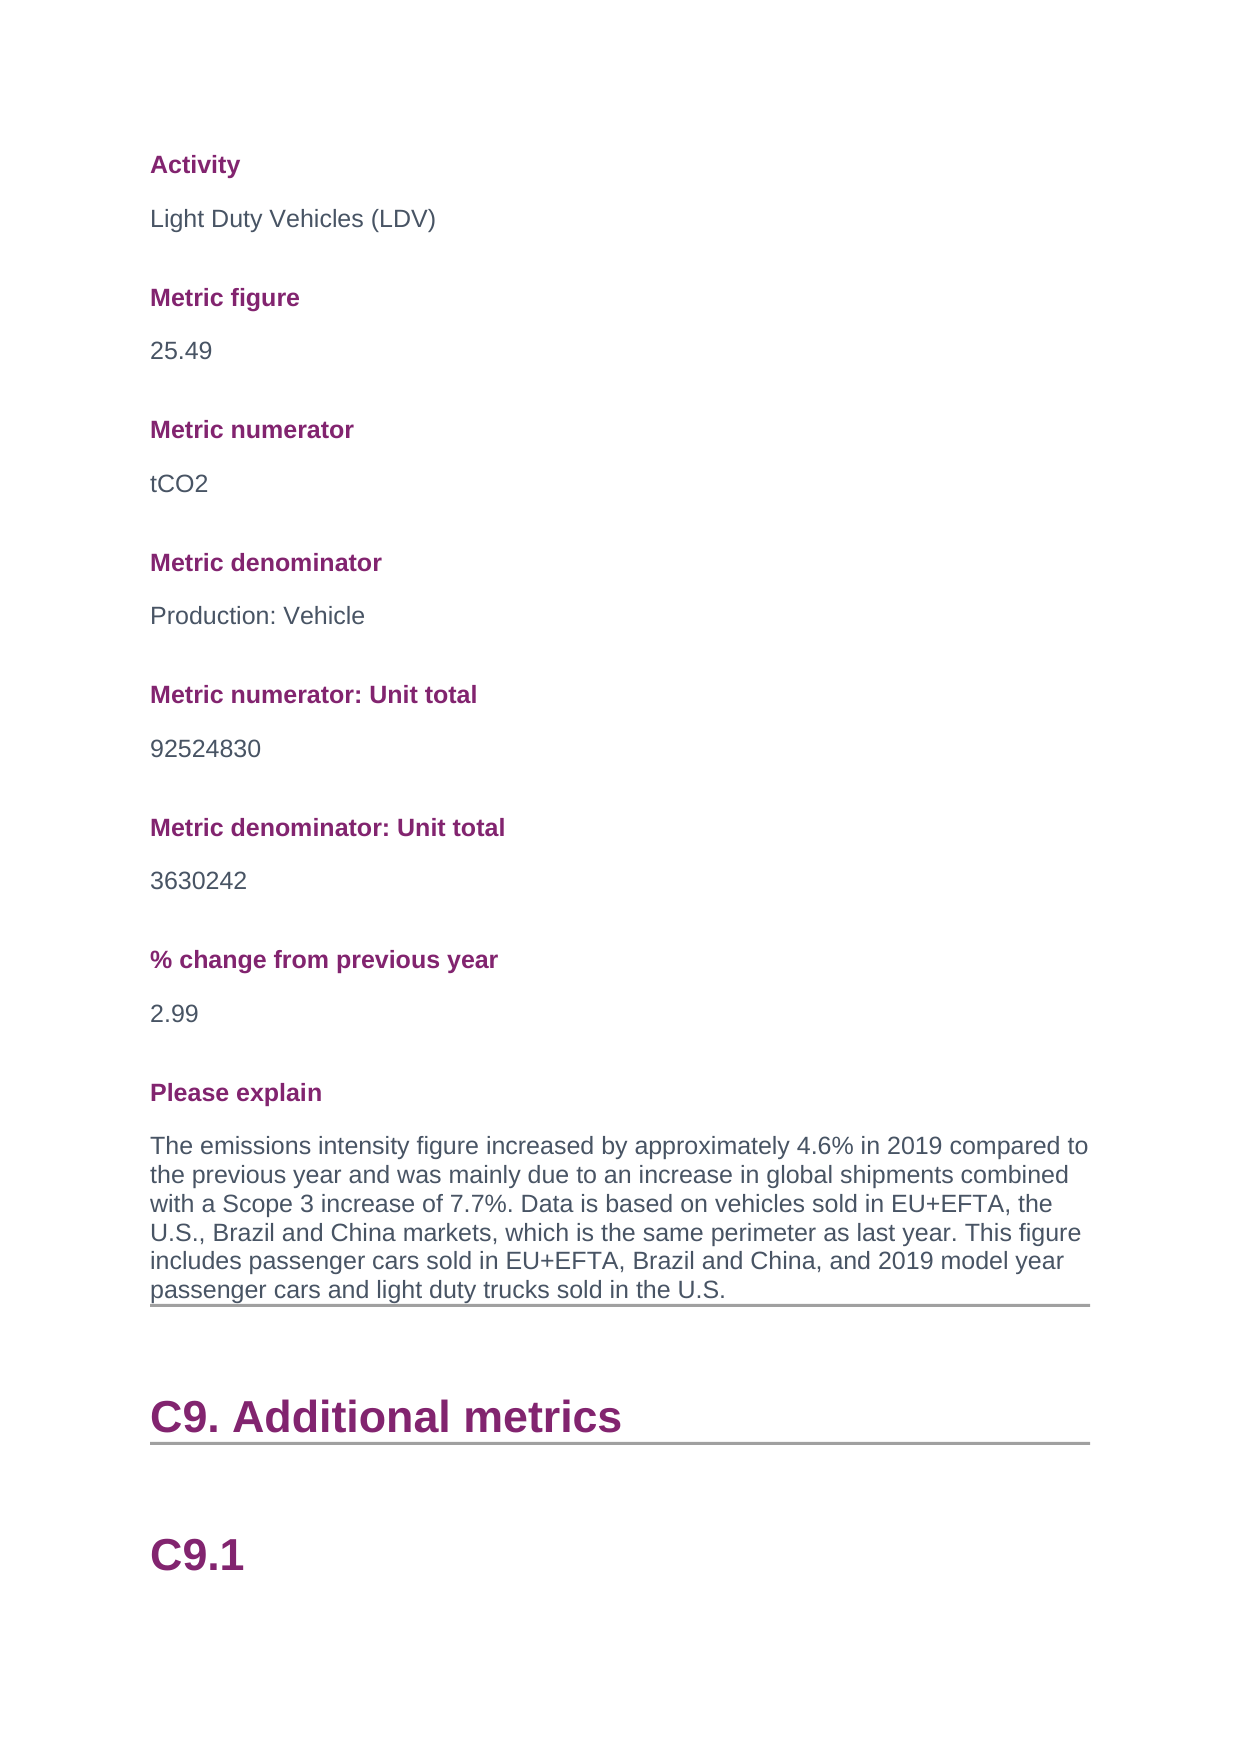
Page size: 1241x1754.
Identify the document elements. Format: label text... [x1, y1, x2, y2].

subtitle Metric denominator: Unit total [150, 812, 1090, 841]
text 3630242 [150, 866, 1090, 895]
text Production: Vehicle [150, 601, 1090, 630]
subtitle % change from previous year [150, 945, 1090, 974]
text 25.49 [150, 336, 1090, 365]
subtitle C9. Additional metrics [150, 1334, 1090, 1441]
text Light Duty Vehicles (LDV) [150, 204, 1090, 232]
text The emissions intensity figure increased by approximately 4.6% in 2019 compared to the previous year and was mainly due to an increase in global shipments combined with a Scope 3 increase of 7.7%. Data is based on vehicles sold in EU+EFTA, the U.S., Brazil and China markets, which is the same perimeter as last year. This figure includes passenger cars sold in EU+EFTA, Brazil and China, and 2019 model year passenger cars and light duty trucks sold in the U.S. [150, 1131, 1090, 1303]
subtitle C9.1 [150, 1472, 1090, 1580]
subtitle Activity [150, 150, 1090, 179]
subtitle Metric numerator [150, 415, 1090, 444]
subtitle Metric numerator: Unit total [150, 680, 1090, 709]
subtitle Please explain [150, 1077, 1090, 1106]
text 92524830 [150, 734, 1090, 762]
subtitle Metric denominator [150, 547, 1090, 576]
subtitle Metric figure [150, 282, 1090, 311]
text tCO2 [150, 469, 1090, 497]
text 2.99 [150, 999, 1090, 1027]
